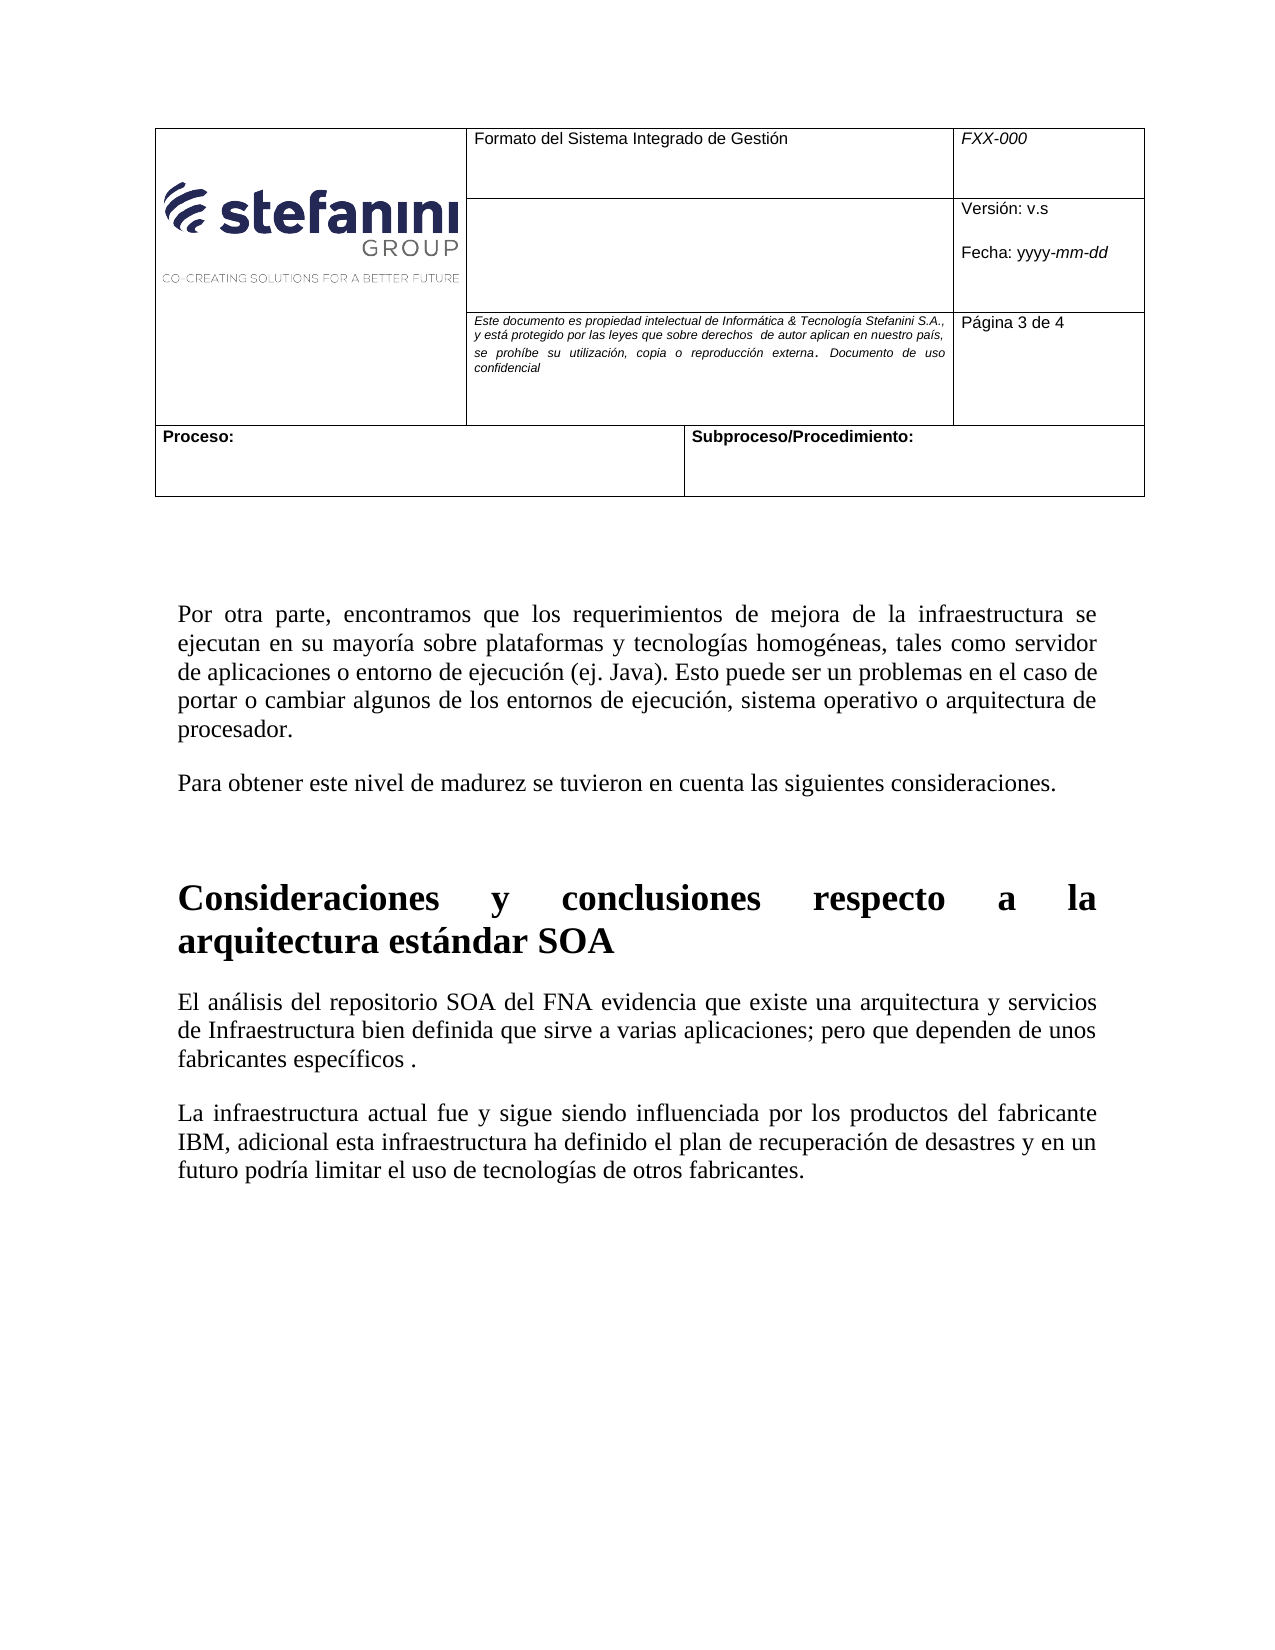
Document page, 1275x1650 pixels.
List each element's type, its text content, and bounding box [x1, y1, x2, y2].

text La infraestructura actual fue y sigue siendo influenciada por los productos del fabricante IBM, adicional esta infraestructura ha definido el plan de recuperación de desastres y en un futuro podría limitar el uso de tecnologías de otros fabricantes. [177, 1098, 1098, 1184]
picture [162, 182, 460, 286]
subtitle Consideraciones y conclusiones respecto a la arquitectura estándar SOA [177, 876, 1098, 962]
text El análisis del repositorio SOA del FNA evidencia que existe una arquitectura y servicios de Infraestructura bien definida que sirve a varias aplicaciones; pero que dependen de unos fabricantes específicos . [177, 987, 1098, 1073]
text Por otra parte, encontramos que los requerimientos de mejora de la infraestructura se ejecutan en su mayoría sobre plataformas y tecnologías homogéneas, tales como servidor de aplicaciones o entorno de ejecución (ej. Java). Esto puede ser un problemas en el caso de portar o cambiar algunos de los entornos de ejecución, sistema operativo o arquitectura de procesador. [177, 599, 1098, 743]
text Para obtener este nivel de madurez se tuvieron en cuenta las siguientes consideraciones. [177, 768, 1098, 797]
